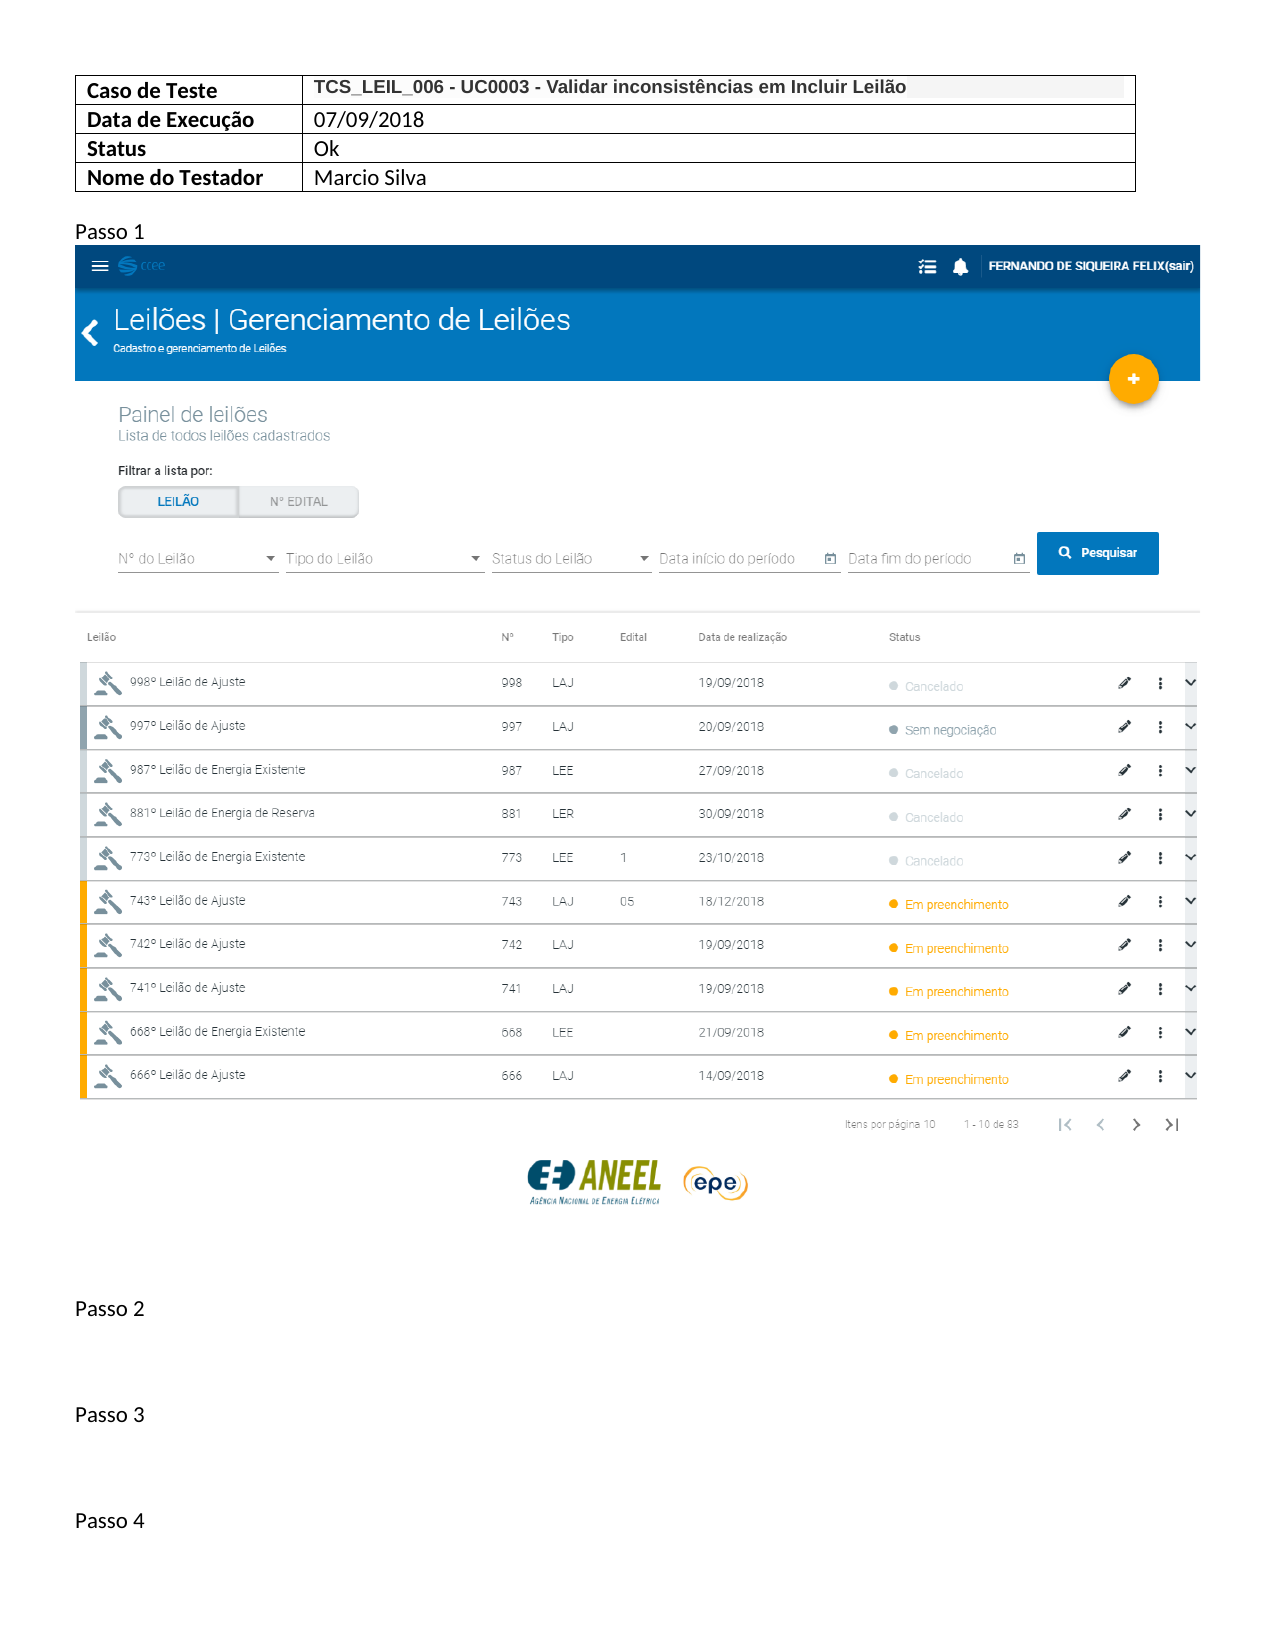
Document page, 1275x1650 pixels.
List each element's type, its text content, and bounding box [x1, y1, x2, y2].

table_cell Marcio Silva [303, 163, 1135, 191]
text Passo 4 [75, 1506, 1200, 1534]
table_header TCS_LEIL_006 - UC0003 - Validar inconsistências em Incluir Leilão [303, 76, 1135, 104]
text Passo 1 [75, 217, 1200, 245]
text Passo 2 [75, 1294, 1200, 1322]
table_cell Ok [303, 134, 1135, 162]
text Passo 3 [75, 1400, 1200, 1428]
table_cell Nome do Testador [76, 163, 302, 191]
table_cell Status [76, 134, 302, 162]
table_header Caso de Teste [76, 76, 302, 104]
table_cell Data de Execução [76, 105, 302, 133]
table_cell 07/09/2018 [303, 105, 1135, 133]
picture [75, 245, 1200, 1216]
